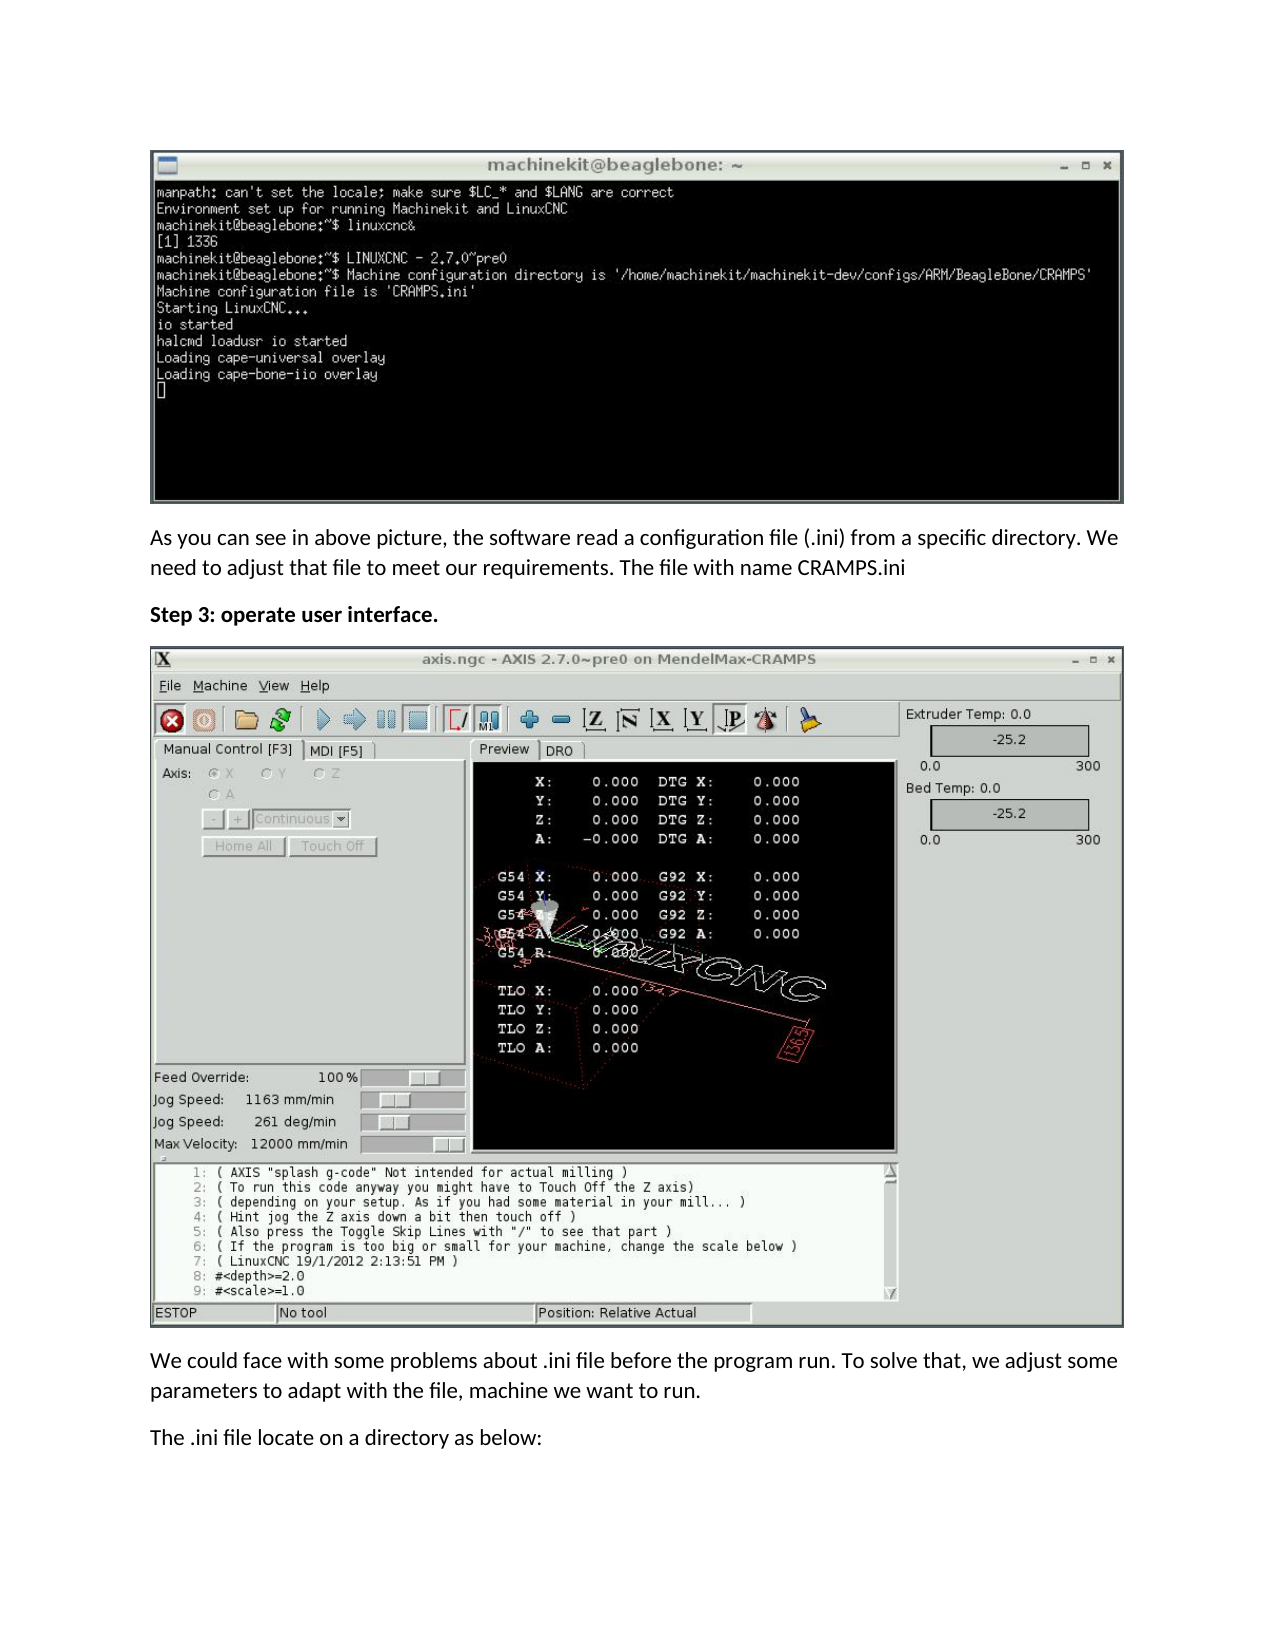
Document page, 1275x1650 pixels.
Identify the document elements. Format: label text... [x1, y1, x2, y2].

text We could face with some problems about .ini file before the program run. To solve that, we adjust some parameters to adapt with the file, machine we want to run. [150, 1346, 1125, 1404]
picture [150, 150, 1124, 504]
text Step 3: operate user interface. [150, 600, 1125, 628]
text The .ini file locate on a directory as below: [150, 1423, 1125, 1451]
text As you can see in above picture, the software read a configuration file (.ini) from a specific directory. We need to adjust that file to meet our requirements. The file with name CRAMPS.ini [150, 523, 1125, 581]
picture [150, 646, 1124, 1328]
